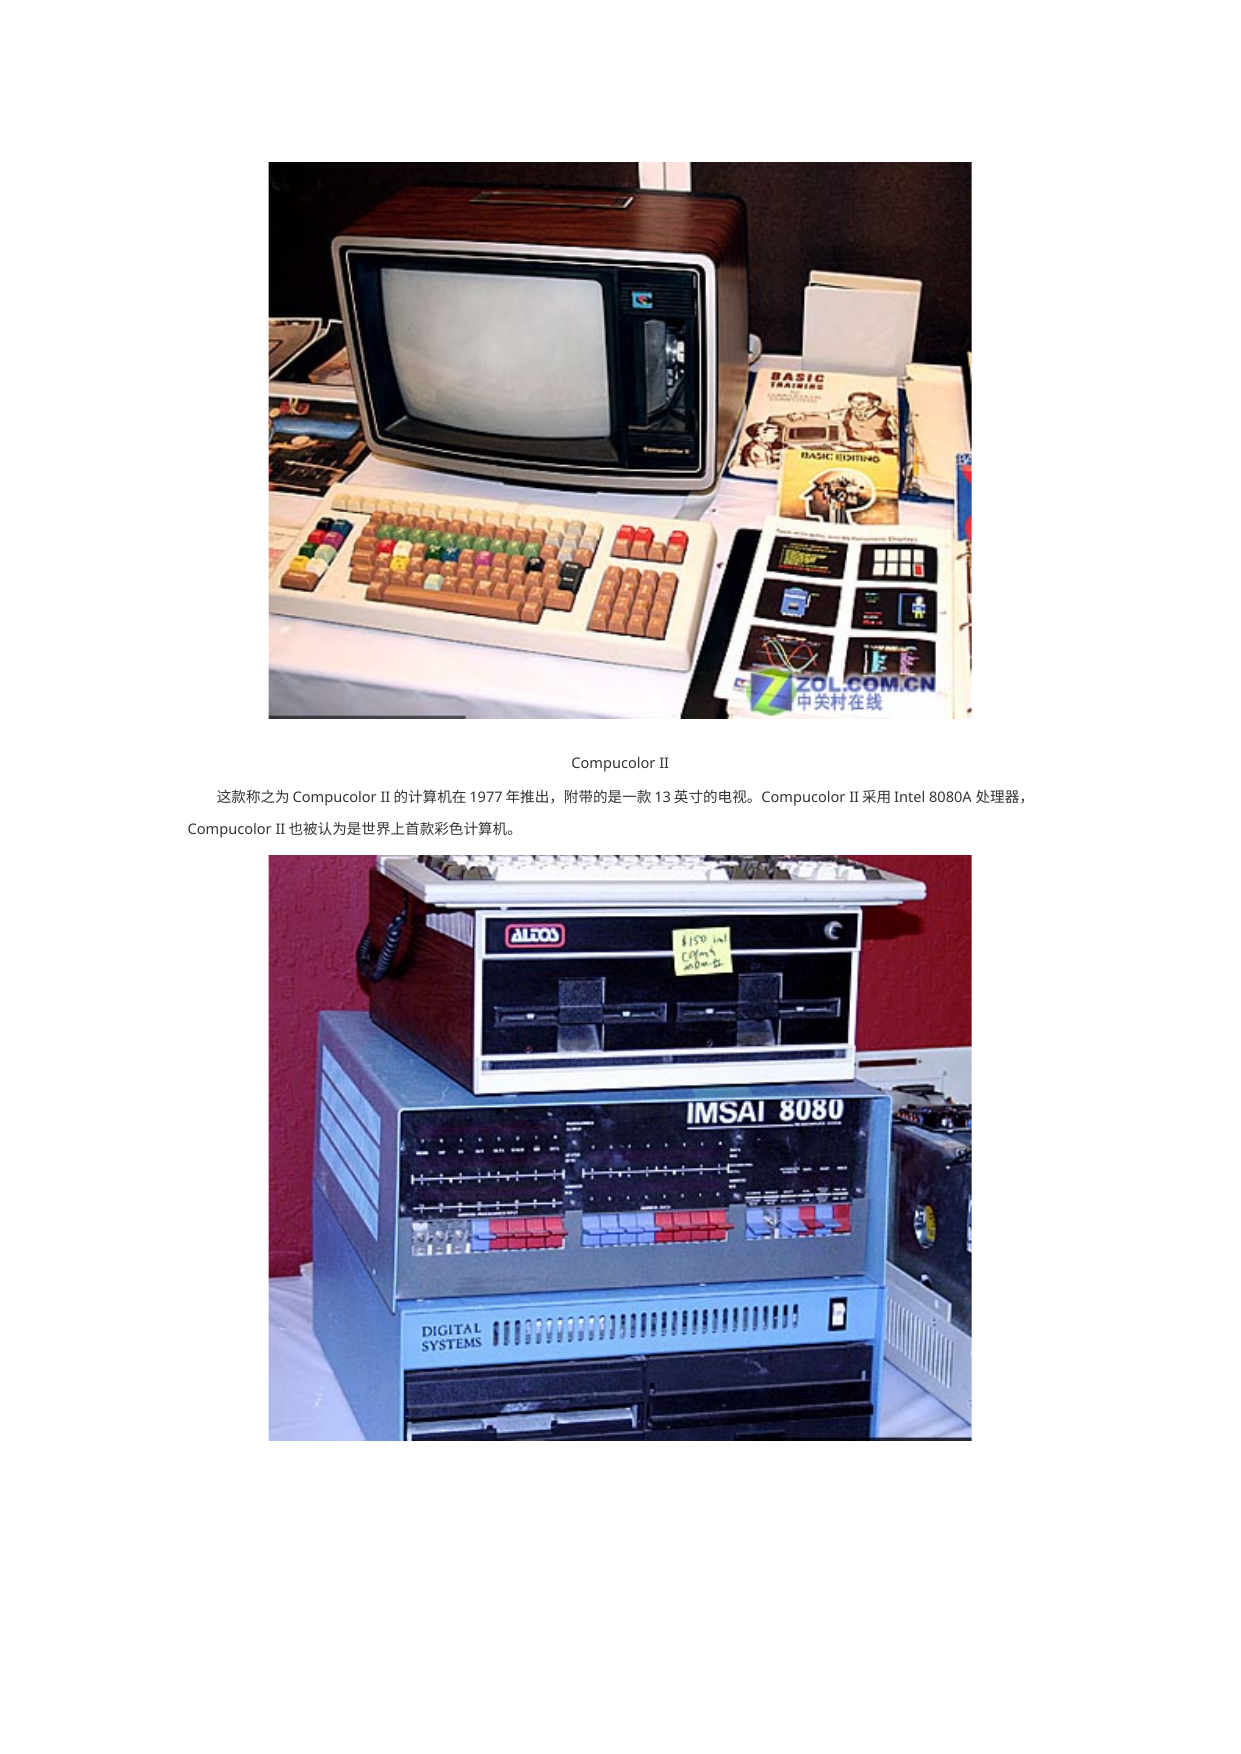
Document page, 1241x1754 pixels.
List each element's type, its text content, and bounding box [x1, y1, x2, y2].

picture [268, 855, 972, 1441]
text 这款称之为Compucolor II的计算机在1977年推出，附带的是一款13英寸的电视。Compucolor II采用Intel 8080A 处理器，Compucolor II也被认为是世界上首款彩色计算机。 [187, 779, 1053, 844]
picture [268, 162, 972, 719]
